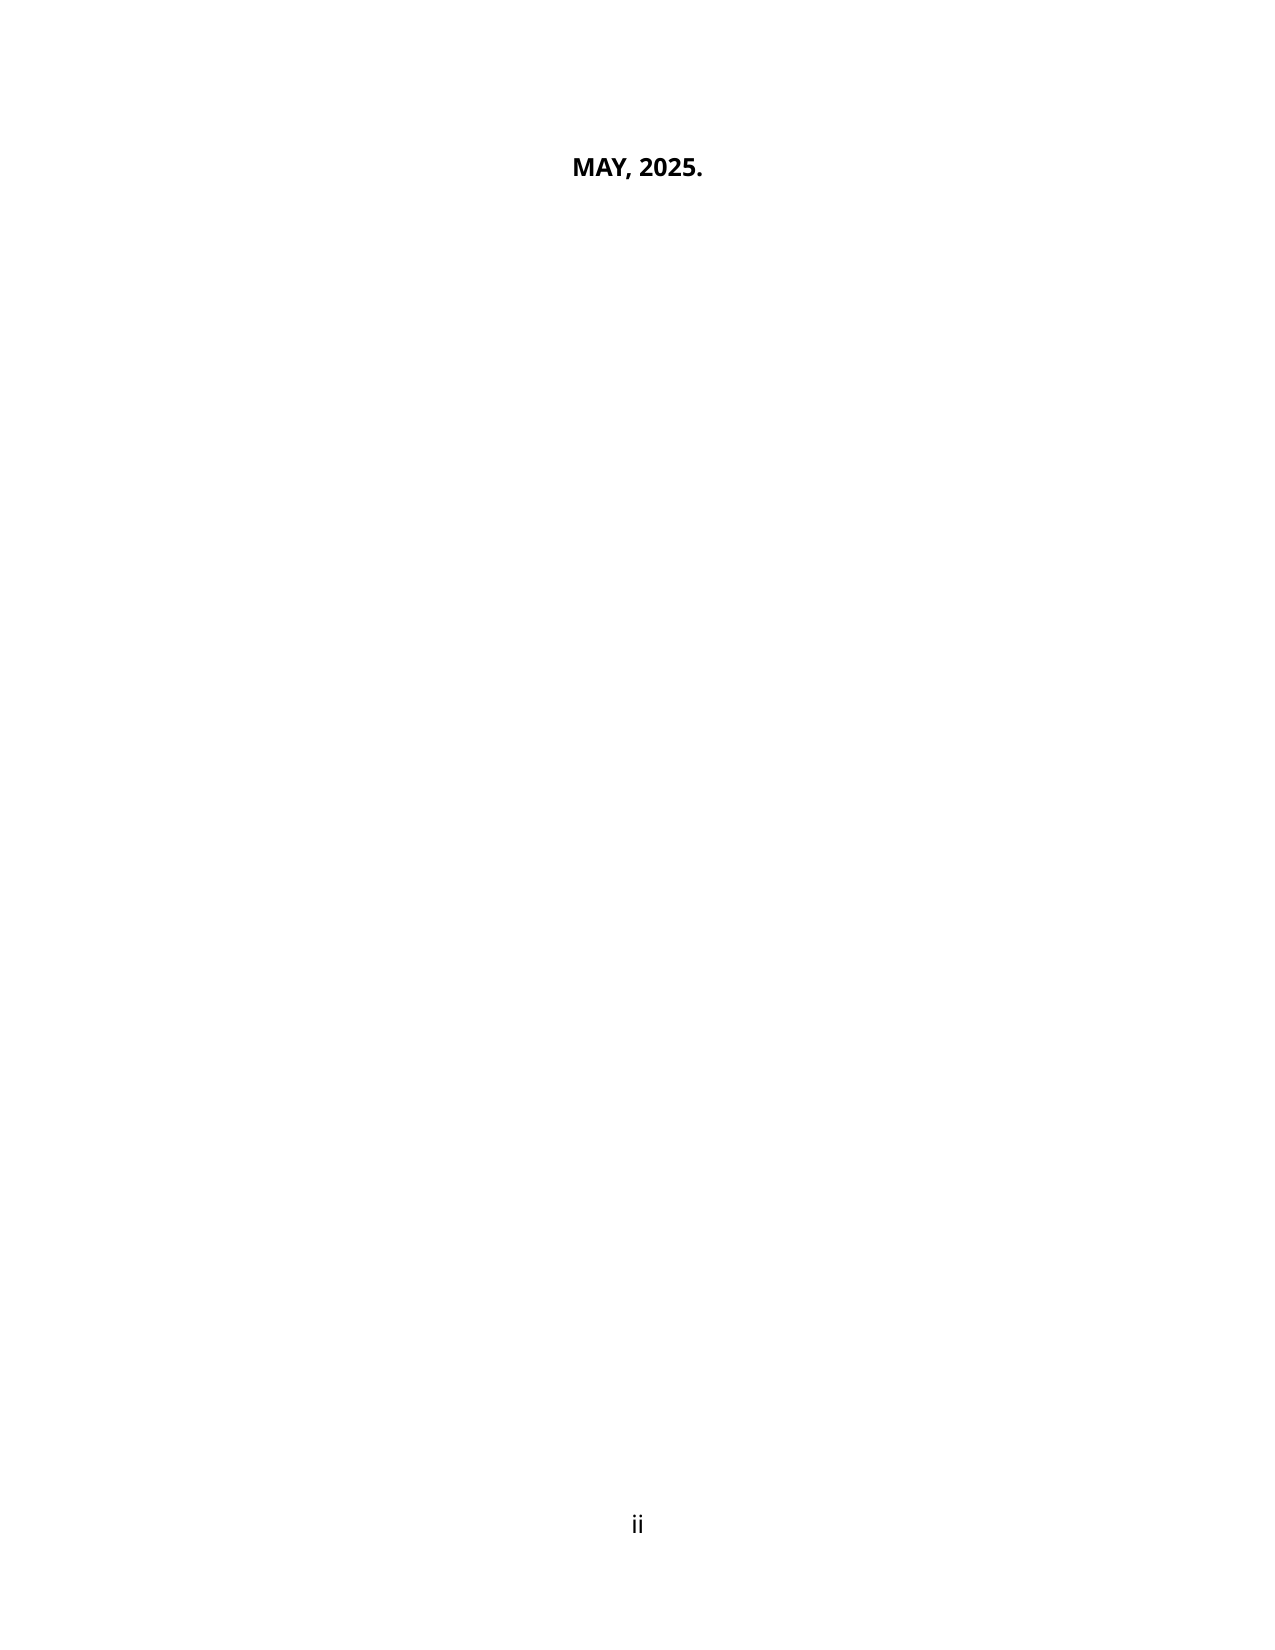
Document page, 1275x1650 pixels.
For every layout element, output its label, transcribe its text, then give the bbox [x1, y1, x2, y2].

text MAY, 2025. [150, 150, 1125, 184]
